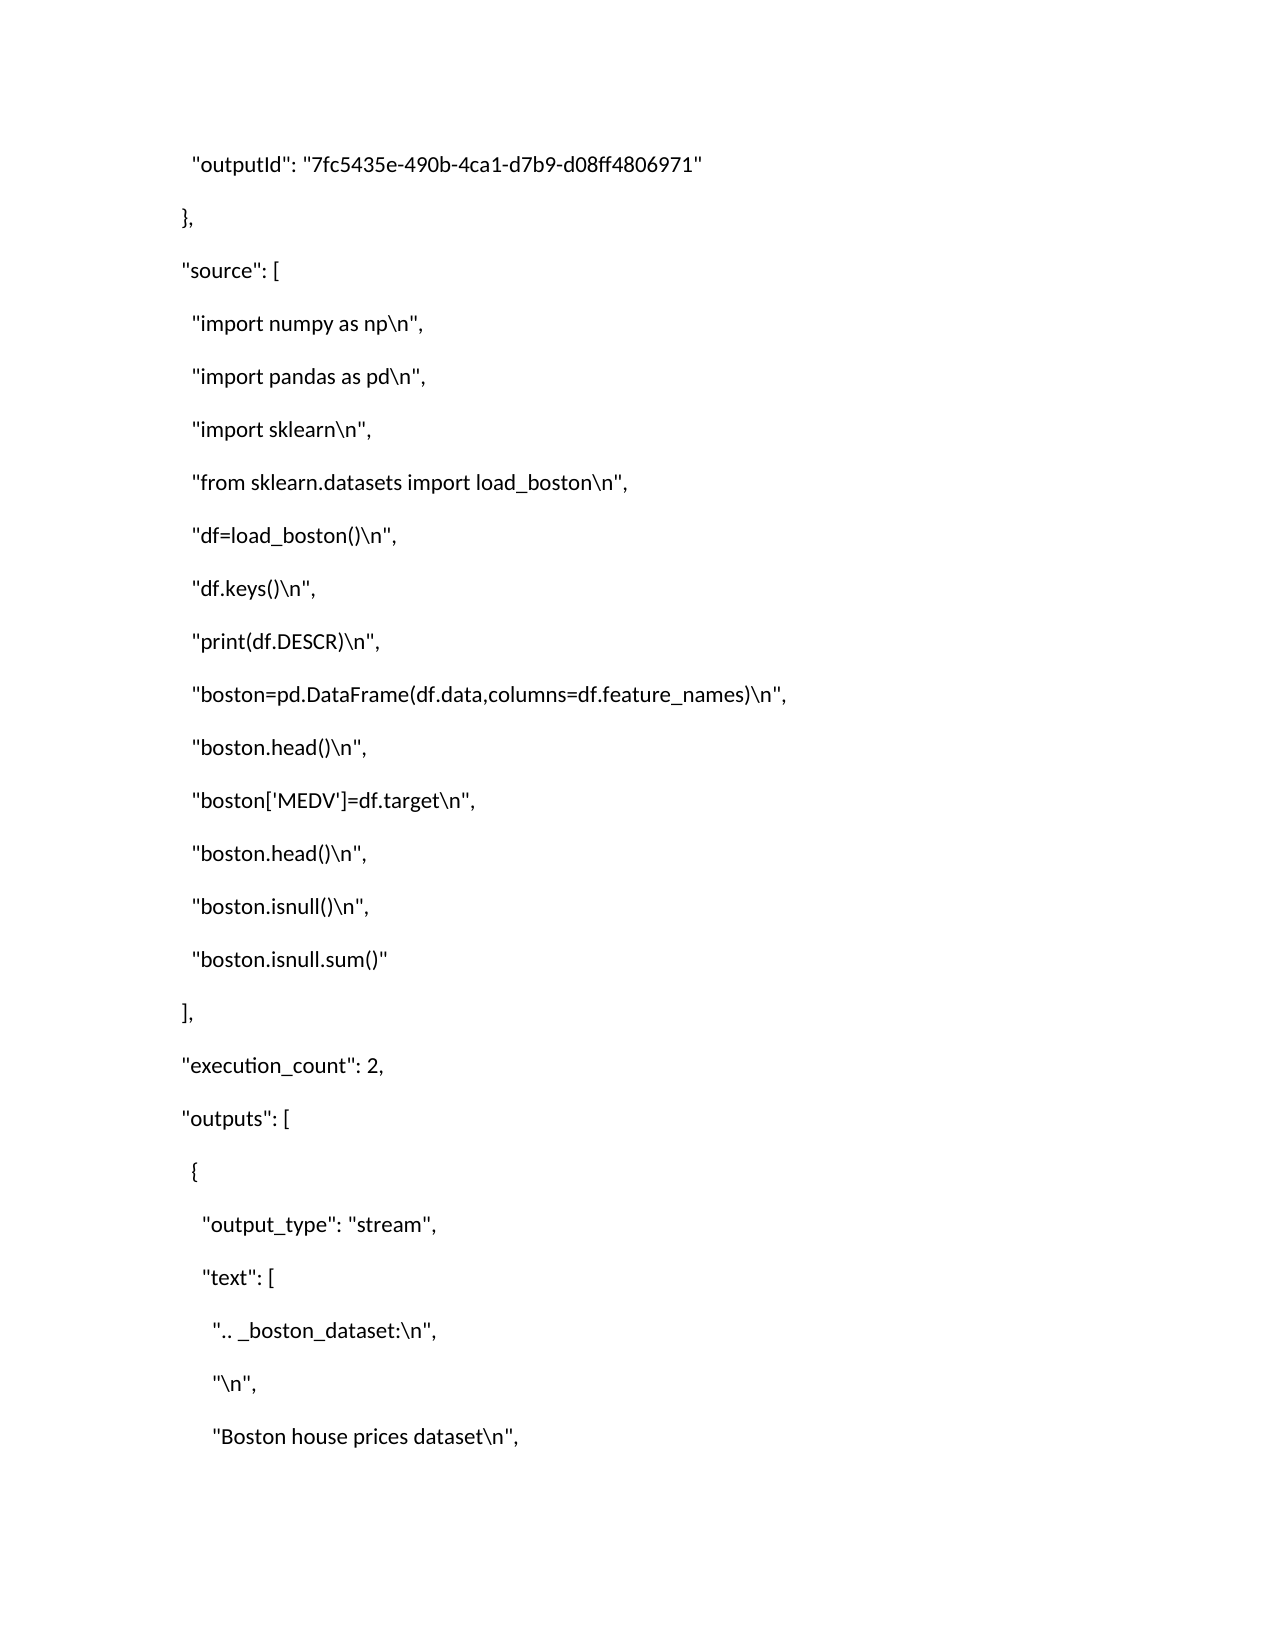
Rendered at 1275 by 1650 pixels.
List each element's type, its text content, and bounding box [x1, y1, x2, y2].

text "df=load_boston()\n", [150, 521, 1125, 549]
text "Boston house prices dataset\n", [150, 1422, 1125, 1451]
text "import sklearn\n", [150, 415, 1125, 443]
text { [150, 1157, 1125, 1185]
text "boston['MEDV']=df.target\n", [150, 786, 1125, 814]
text "import pandas as pd\n", [150, 362, 1125, 390]
text "df.keys()\n", [150, 574, 1125, 602]
text ], [150, 998, 1125, 1026]
text "boston.isnull.sum()" [150, 945, 1125, 973]
text ".. _boston_dataset:\n", [150, 1316, 1125, 1344]
text "execution_count": 2, [150, 1051, 1125, 1079]
text "boston.isnull()\n", [150, 892, 1125, 920]
text "output_type": "stream", [150, 1210, 1125, 1238]
text "\n", [150, 1369, 1125, 1397]
text "print(df.DESCR)\n", [150, 627, 1125, 655]
text }, [150, 203, 1125, 231]
text "boston.head()\n", [150, 733, 1125, 761]
text "from sklearn.datasets import load_boston\n", [150, 468, 1125, 496]
text "outputId": "7fc5435e-490b-4ca1-d7b9-d08ff4806971" [150, 150, 1125, 178]
text "outputs": [ [150, 1104, 1125, 1132]
text "source": [ [150, 256, 1125, 284]
text "boston.head()\n", [150, 839, 1125, 867]
text "boston=pd.DataFrame(df.data,columns=df.feature_names)\n", [150, 680, 1125, 708]
text "import numpy as np\n", [150, 309, 1125, 337]
text "text": [ [150, 1263, 1125, 1291]
